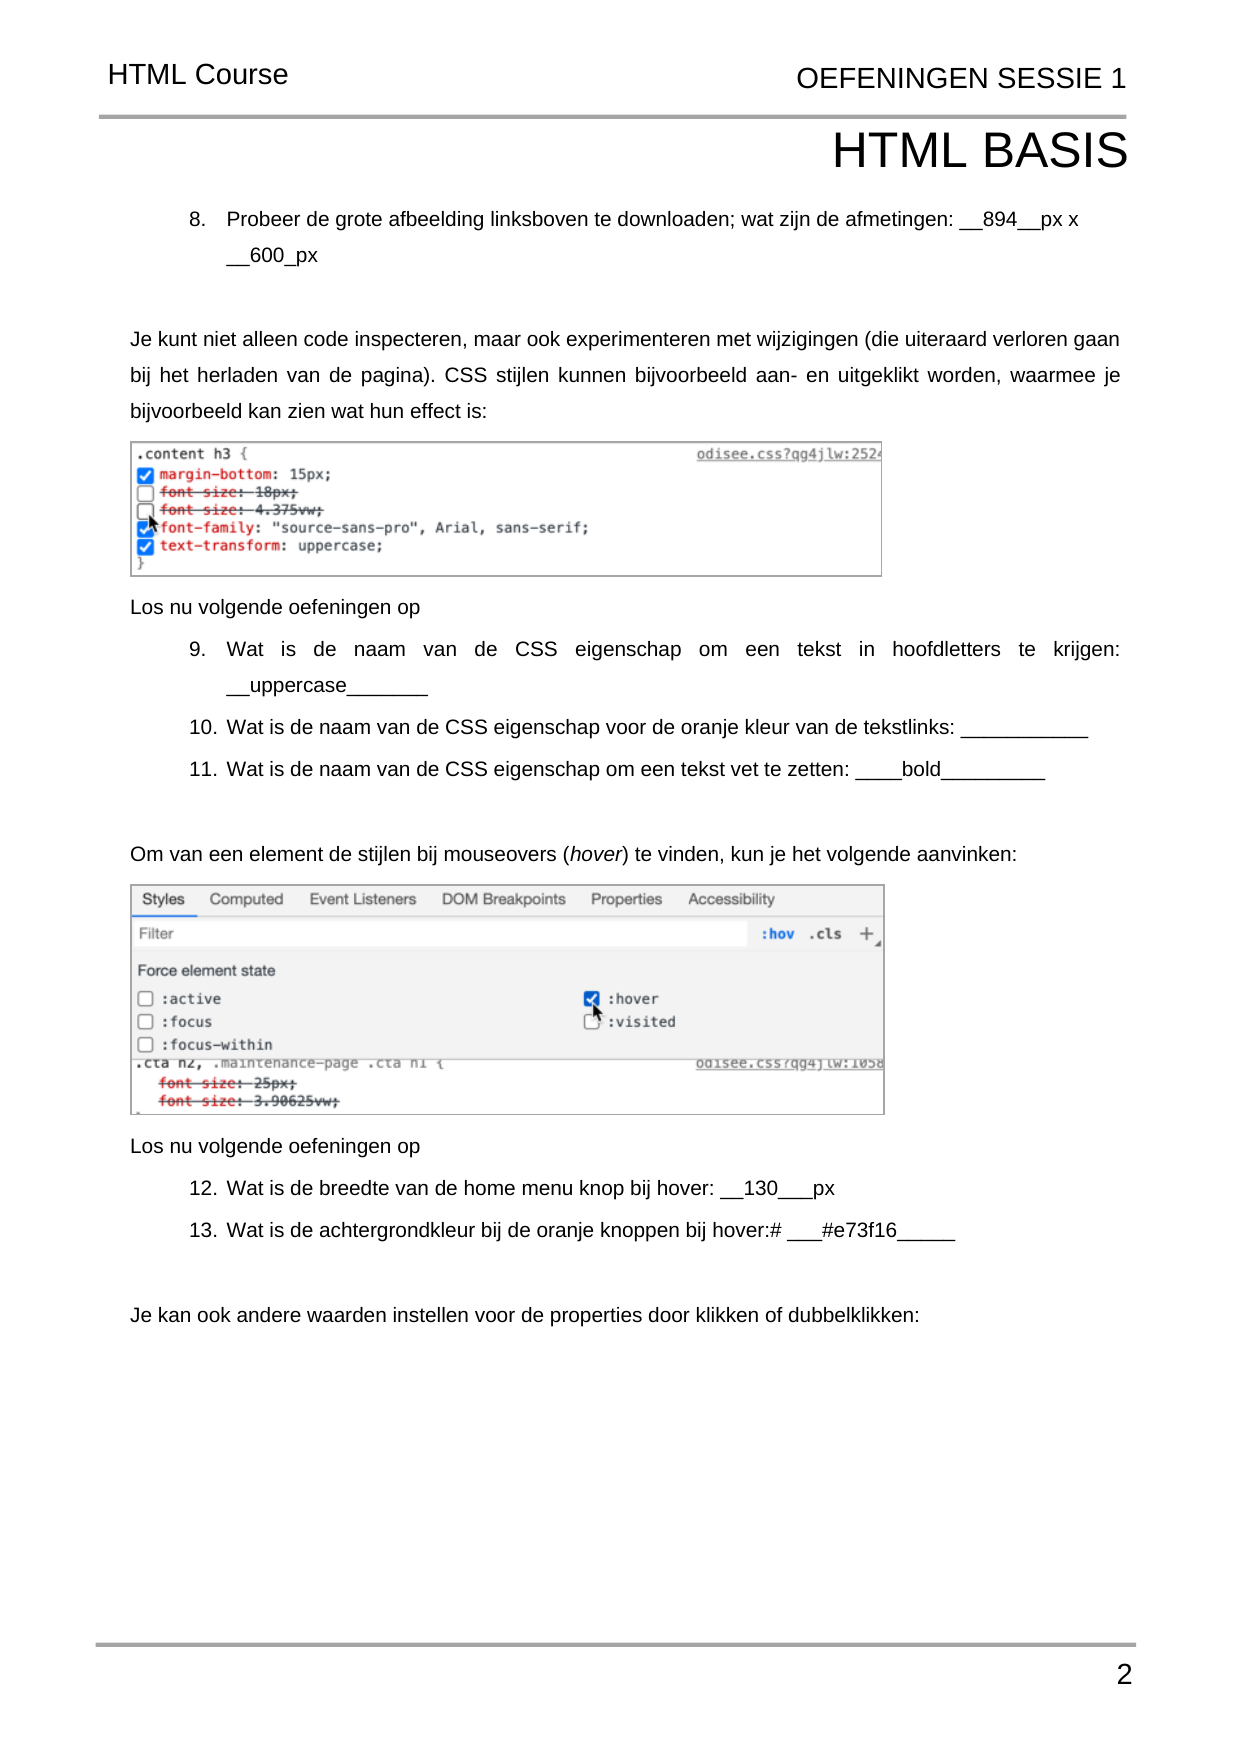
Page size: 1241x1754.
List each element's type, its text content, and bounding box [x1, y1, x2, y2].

text Los nu volgende oefeningen op [130, 1134, 1122, 1158]
list Wat is de naam van de CSS eigenschap om een tekst in hoofdletters te krijgen: __uppercase_______ [189, 637, 1122, 697]
list Wat is de naam van de CSS eigenschap om een tekst vet te zetten: ____bold_________ [189, 757, 1122, 781]
list Probeer de grote afbeelding linksboven te downloaden; wat zijn de afmetingen: __894__px x __600_px [189, 207, 1122, 267]
text Los nu volgende oefeningen op [130, 595, 1122, 619]
list Wat is de naam van de CSS eigenschap voor de oranje kleur van de tekstlinks: ___________ [189, 715, 1122, 739]
text Je kunt niet alleen code inspecteren, maar ook experimenteren met wijzigingen (die uiteraard verloren gaan bij het herladen van de pagina). CSS stijlen kunnen bijvoorbeeld aan- en uitgeklikt worden, waarmee je bijvoorbeeld kan zien wat hun effect is: [130, 327, 1122, 423]
list Wat is de breedte van de home menu knop bij hover: __130___px [189, 1176, 1122, 1200]
picture [132, 443, 881, 575]
picture [132, 886, 883, 1114]
text Om van een element de stijlen bij mouseovers (hover) te vinden, kun je het volgende aanvinken: [130, 842, 1122, 866]
text Je kan ook andere waarden instellen voor de properties door klikken of dubbelklikken: [130, 1302, 1122, 1326]
list Wat is de achtergrondkleur bij de oranje knoppen bij hover:# ___#e73f16_____ [189, 1218, 1122, 1242]
